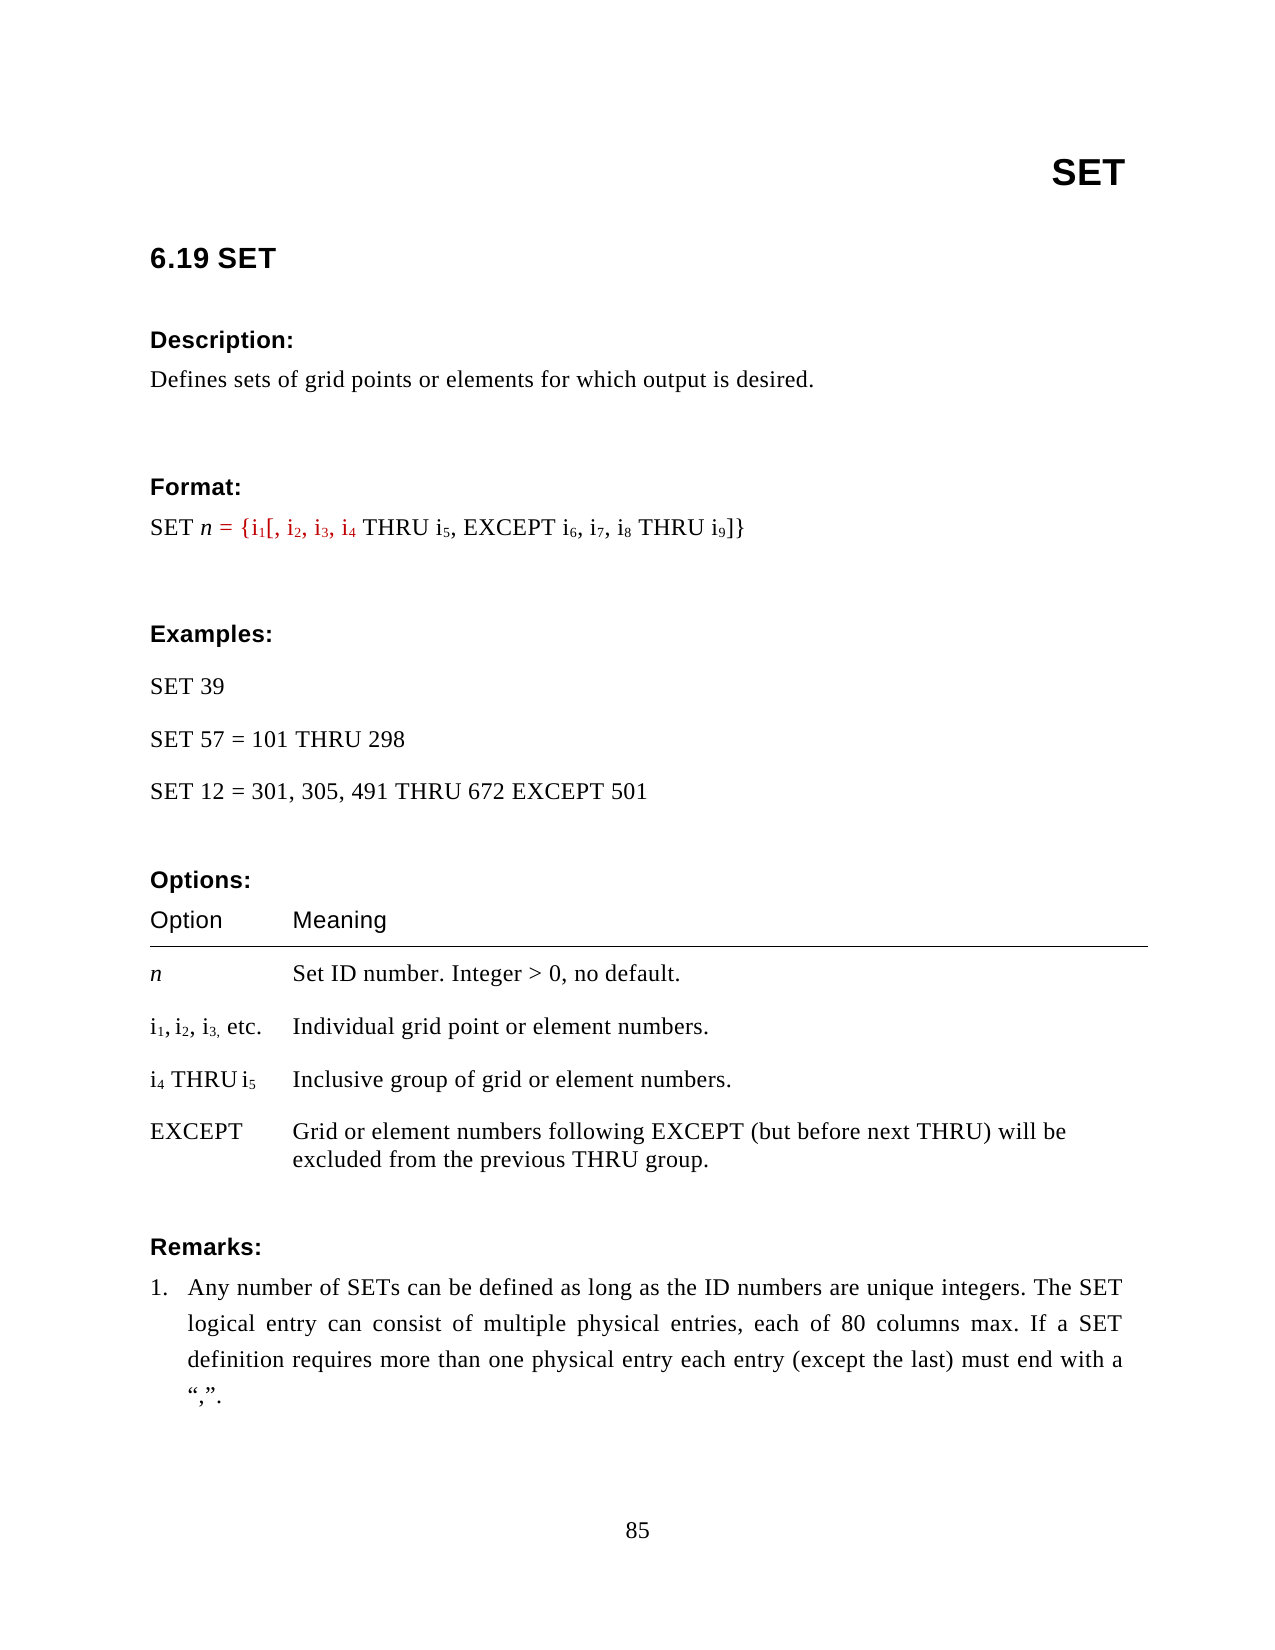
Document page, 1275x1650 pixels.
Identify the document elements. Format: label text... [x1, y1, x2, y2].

subtitle SET [150, 241, 1125, 275]
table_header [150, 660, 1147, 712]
text SET [150, 150, 1125, 193]
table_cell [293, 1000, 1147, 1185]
text Remarks: [150, 1233, 1125, 1261]
text Options: [150, 866, 1125, 893]
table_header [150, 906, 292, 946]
text 1. Any number of SETs can be defined as long as the ID numbers are unique integers. The SET logical entry can consist of multiple physical entries, each of 80 columns max. If a SET definition requires more than one physical entry each entry (except the last) must end with a “,”. [150, 1273, 1125, 1408]
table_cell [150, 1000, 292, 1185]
text Examples: [150, 620, 1125, 647]
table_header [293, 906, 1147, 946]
text Defines sets of grid points or elements for which output is desired. [150, 366, 1125, 393]
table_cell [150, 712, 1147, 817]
text Format: [150, 473, 1125, 500]
text Description: [150, 326, 1125, 353]
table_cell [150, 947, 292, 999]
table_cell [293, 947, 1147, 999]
text SET n = {i1[, i2, i3, i4 THRU i5, EXCEPT i6, i7, i8 THRU i9]} [150, 513, 1125, 540]
